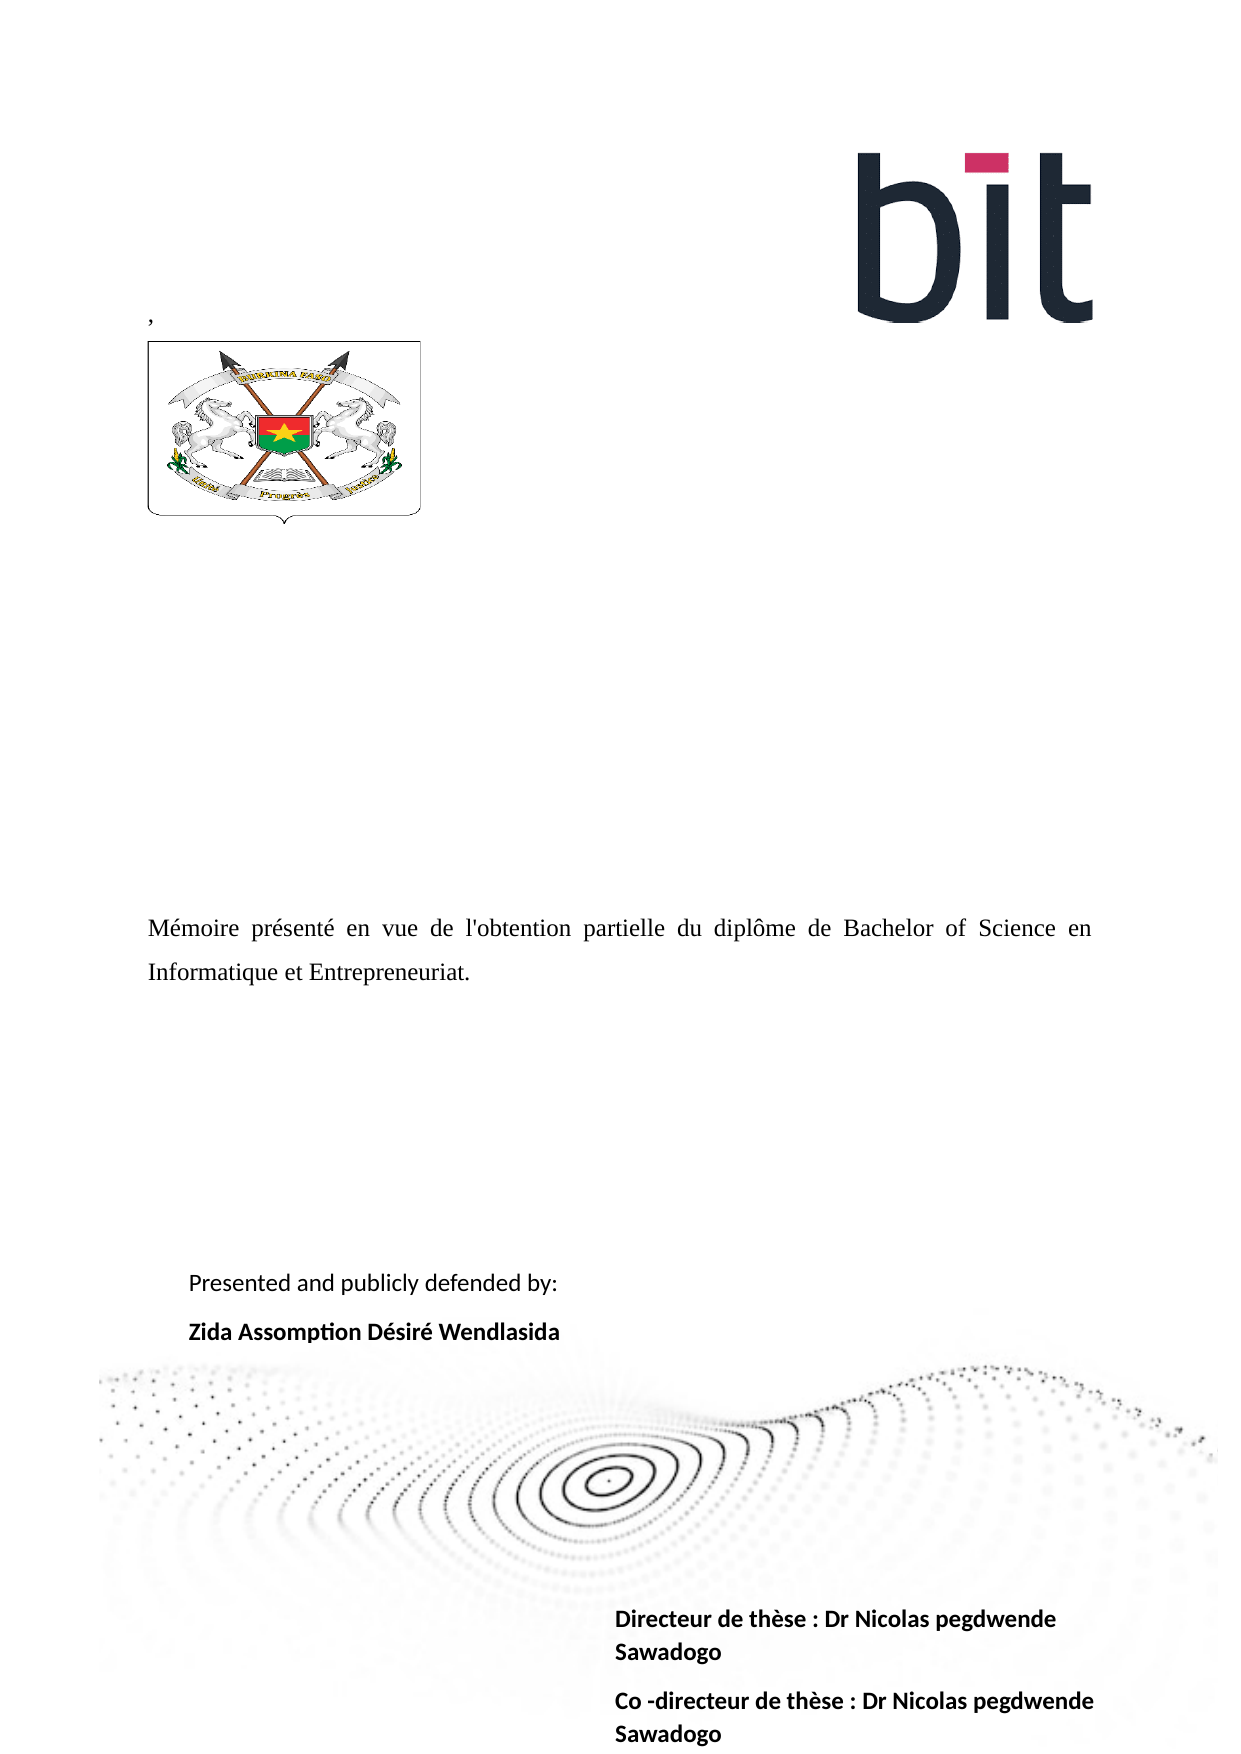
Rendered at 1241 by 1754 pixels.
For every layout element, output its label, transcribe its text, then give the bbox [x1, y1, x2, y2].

text Mémoire présenté en vue de l'obtention partielle du diplôme de Bachelor of Science en Informatique et Entrepreneuriat. [148, 913, 1093, 985]
picture [856, 150, 1093, 323]
picture [99, 1125, 1218, 1749]
picture [147, 341, 421, 524]
